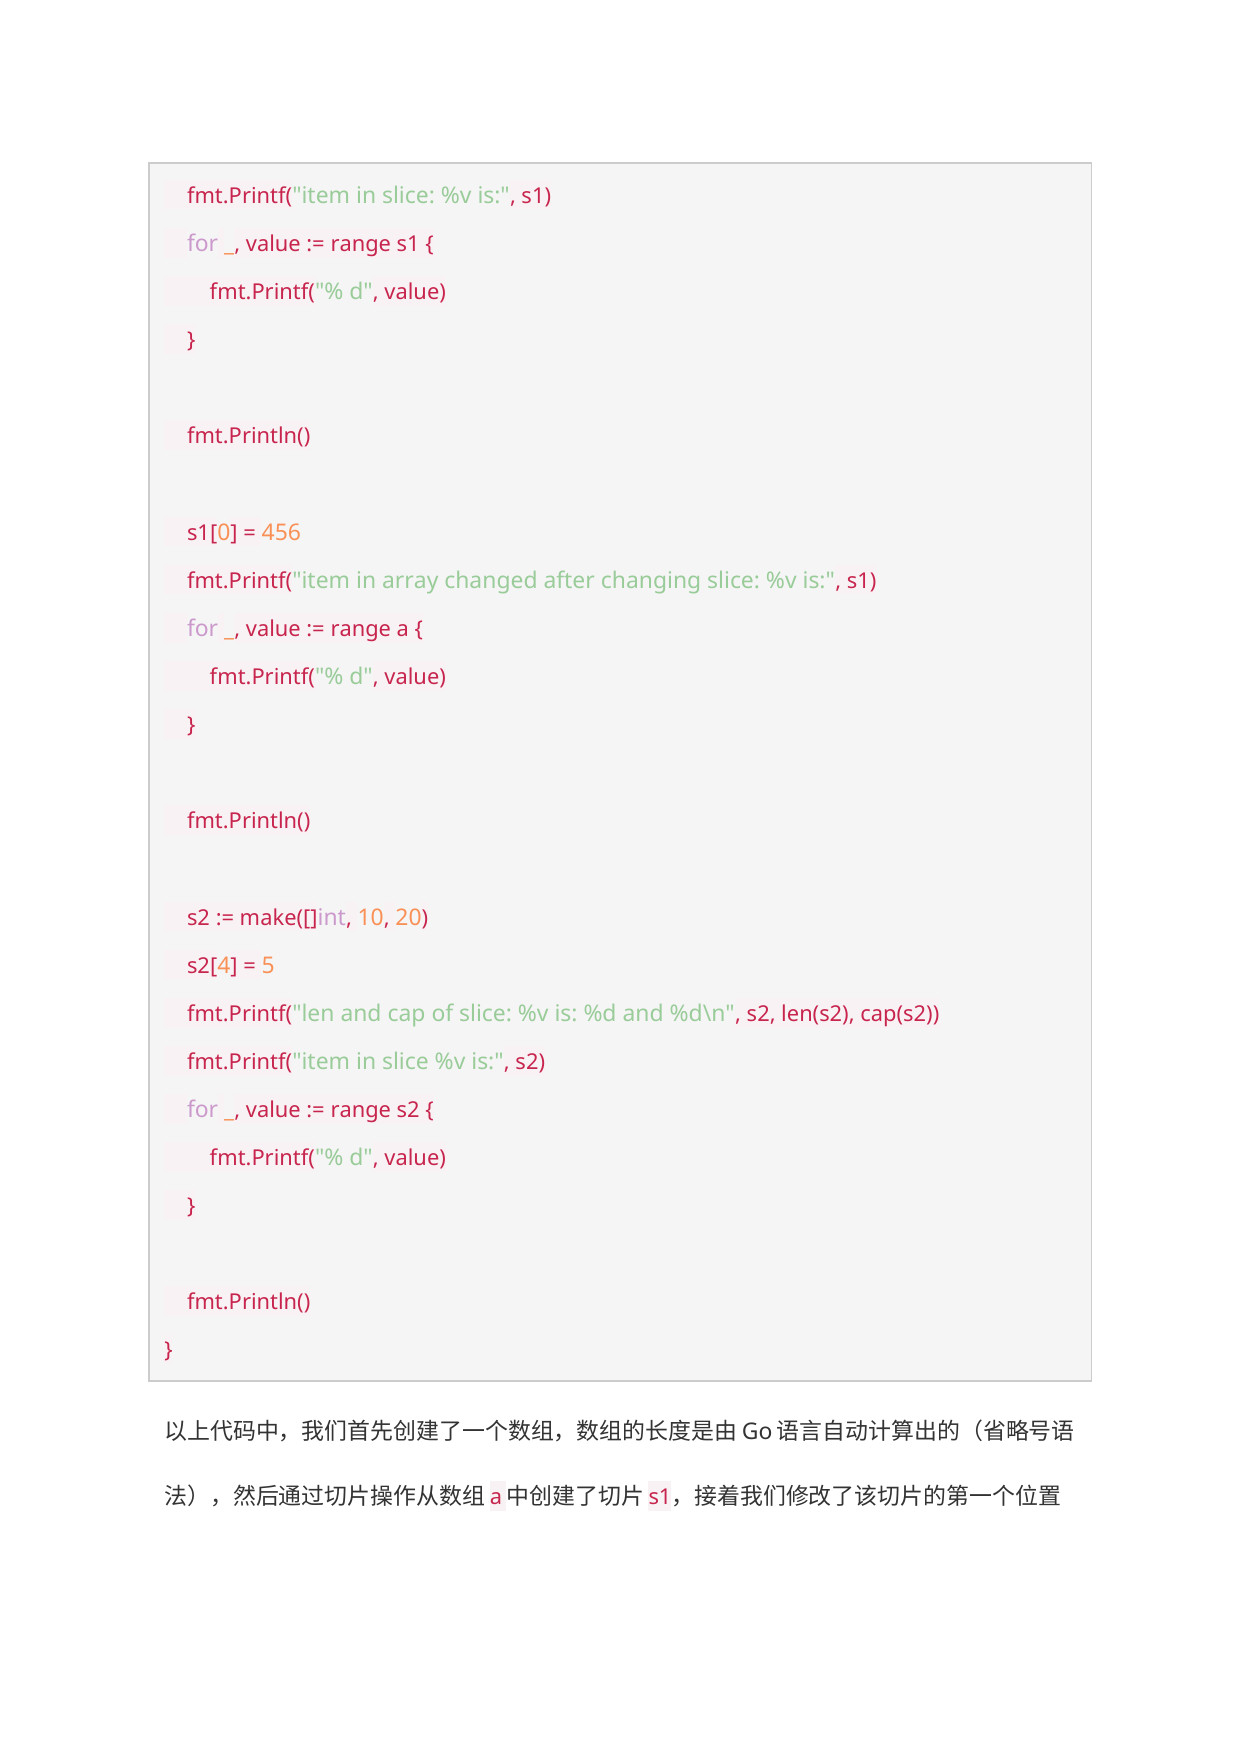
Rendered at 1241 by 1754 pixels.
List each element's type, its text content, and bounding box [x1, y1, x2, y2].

text } [150, 1317, 1091, 1380]
text } [150, 1173, 1091, 1221]
text fmt.Printf("item in slice %v is:", s2) [150, 1028, 1091, 1076]
text s2[4] = 5 [150, 932, 1091, 980]
text } [150, 691, 1091, 739]
text s1[0] = 456 [150, 499, 1091, 547]
text for _, value := range a { [150, 595, 1091, 643]
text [164, 1397, 1076, 1527]
text fmt.Println() [150, 403, 1091, 451]
text for _, value := range s2 { [150, 1076, 1091, 1124]
text for _, value := range s1 { [150, 210, 1091, 258]
text fmt.Printf("% d", value) [150, 1124, 1091, 1173]
text fmt.Println() [150, 788, 1091, 836]
text } [150, 306, 1091, 354]
text fmt.Printf("% d", value) [150, 643, 1091, 691]
text fmt.Printf("len and cap of slice: %v is: %d and %d\n", s2, len(s2), cap(s2)) [150, 980, 1091, 1028]
text fmt.Printf("item in slice: %v is:", s1) [150, 164, 1091, 210]
text fmt.Println() [150, 1269, 1091, 1317]
text fmt.Printf("item in array changed after changing slice: %v is:", s1) [150, 547, 1091, 595]
text fmt.Printf("% d", value) [150, 258, 1091, 306]
text s2 := make([]int, 10, 20) [150, 884, 1091, 932]
